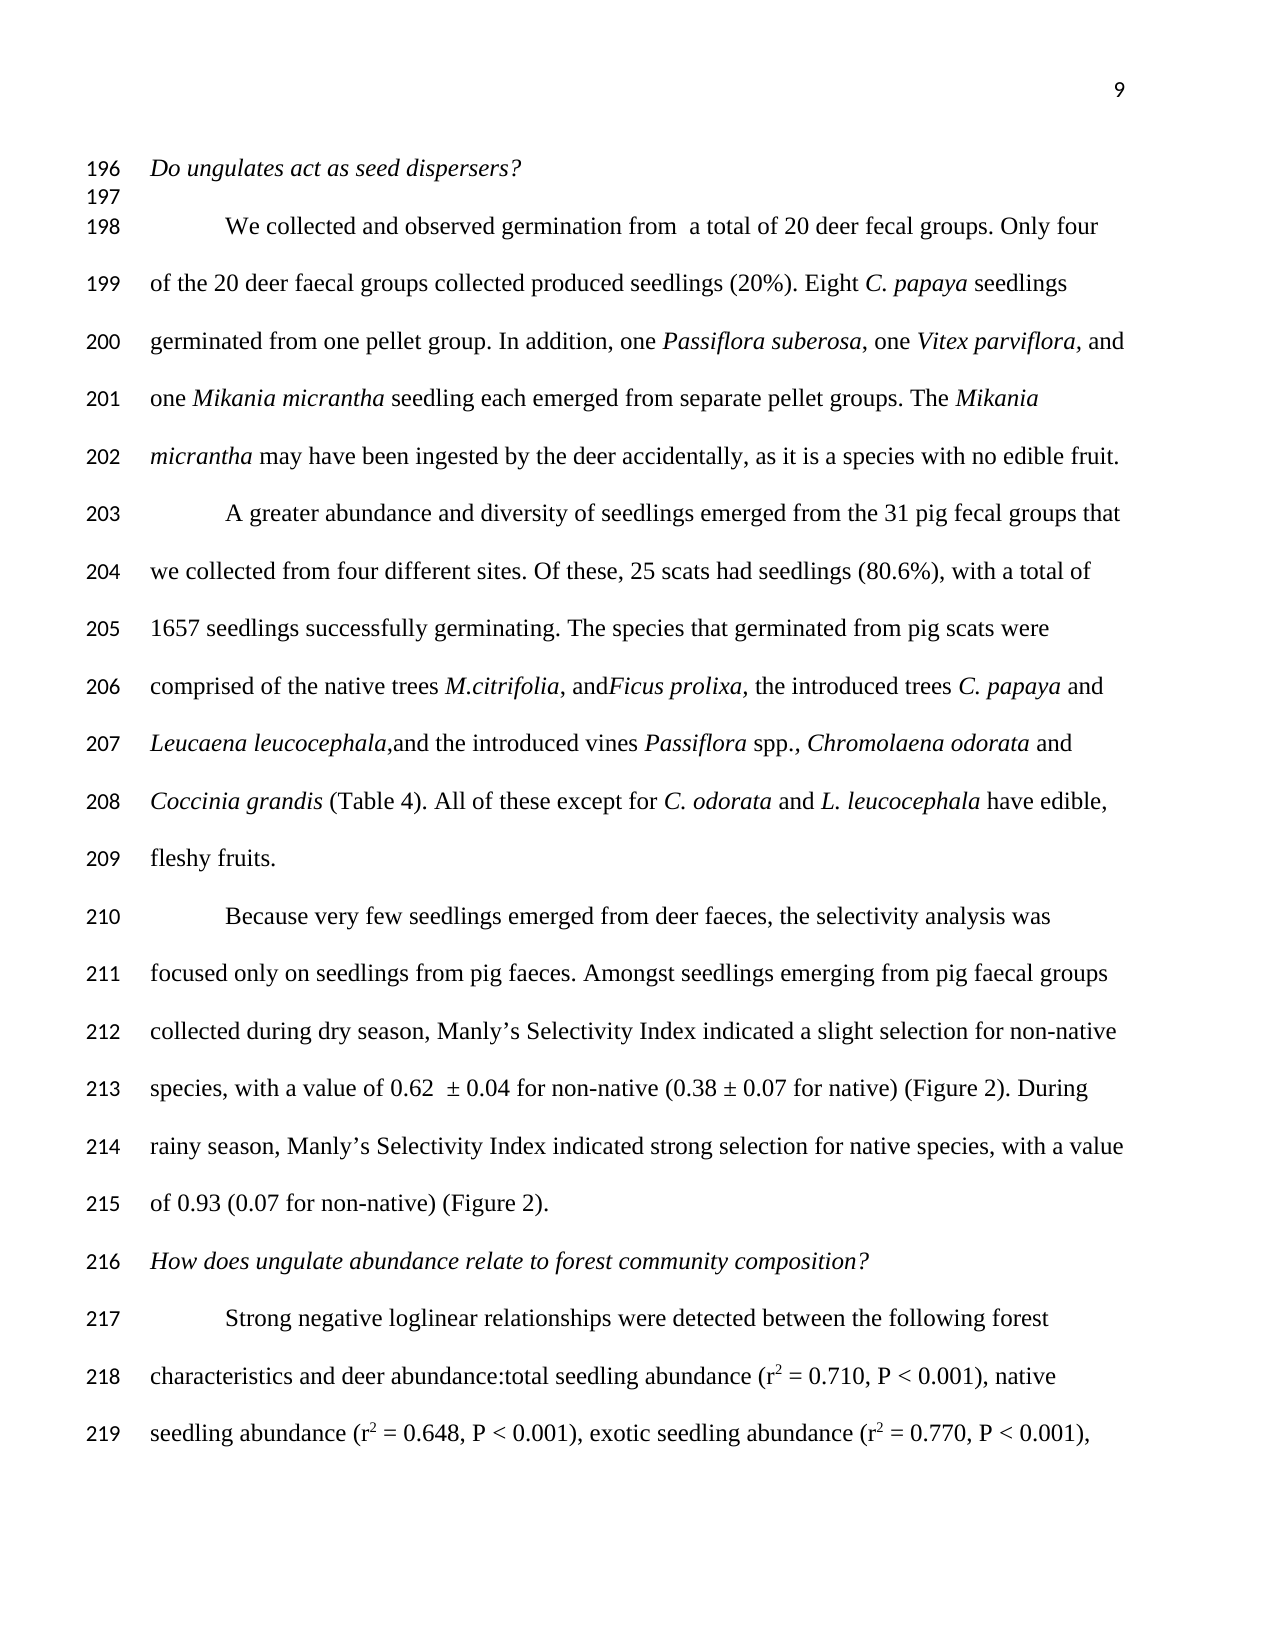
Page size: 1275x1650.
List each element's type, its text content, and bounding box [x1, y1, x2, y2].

text How does ungulate abundance relate to forest community composition? [150, 1246, 1125, 1275]
text We collected and observed germination from a total of 20 deer fecal groups. Only four of the 20 deer faecal groups collected produced seedlings (20%). Eight C. papaya seedlings germinated from one pellet group. In addition, one Passiflora suberosa, one Vitex parviflora, and one Mikania micrantha seedling each emerged from separate pellet groups. The Mikania micrantha may have been ingested by the deer accidentally, as it is a species with no edible fruit. [150, 211, 1125, 470]
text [150, 1303, 1125, 1447]
text Do ungulates act as seed dispersers? [150, 153, 1125, 182]
text A greater abundance and diversity of seedlings emerged from the 31 pig fecal groups that we collected from four different sites. Of these, 25 scats had seedlings (80.6%), with a total of 1657 seedlings successfully germinating. The species that germinated from pig scats were comprised of the native trees M.citrifolia, andFicus prolixa, the introduced trees C. papaya and Leucaena leucocephala,and the introduced vines Passiflora spp., Chromolaena odorata and Coccinia grandis (Table 4). All of these except for C. odorata and L. leucocephala have edible, fleshy fruits. [150, 498, 1125, 872]
text Because very few seedlings emerged from deer faeces, the selectivity analysis was focused only on seedlings from pig faeces. Amongst seedlings emerging from pig faecal groups collected during dry season, Manly’s Selectivity Index indicated a slight selection for non-native species, with a value of 0.62 ± 0.04 for non-native (0.38 ± 0.07 for native) (Figure 2). During rainy season, Manly’s Selectivity Index indicated strong selection for native species, with a value of 0.93 (0.07 for non-native) (Figure 2). [150, 901, 1125, 1217]
